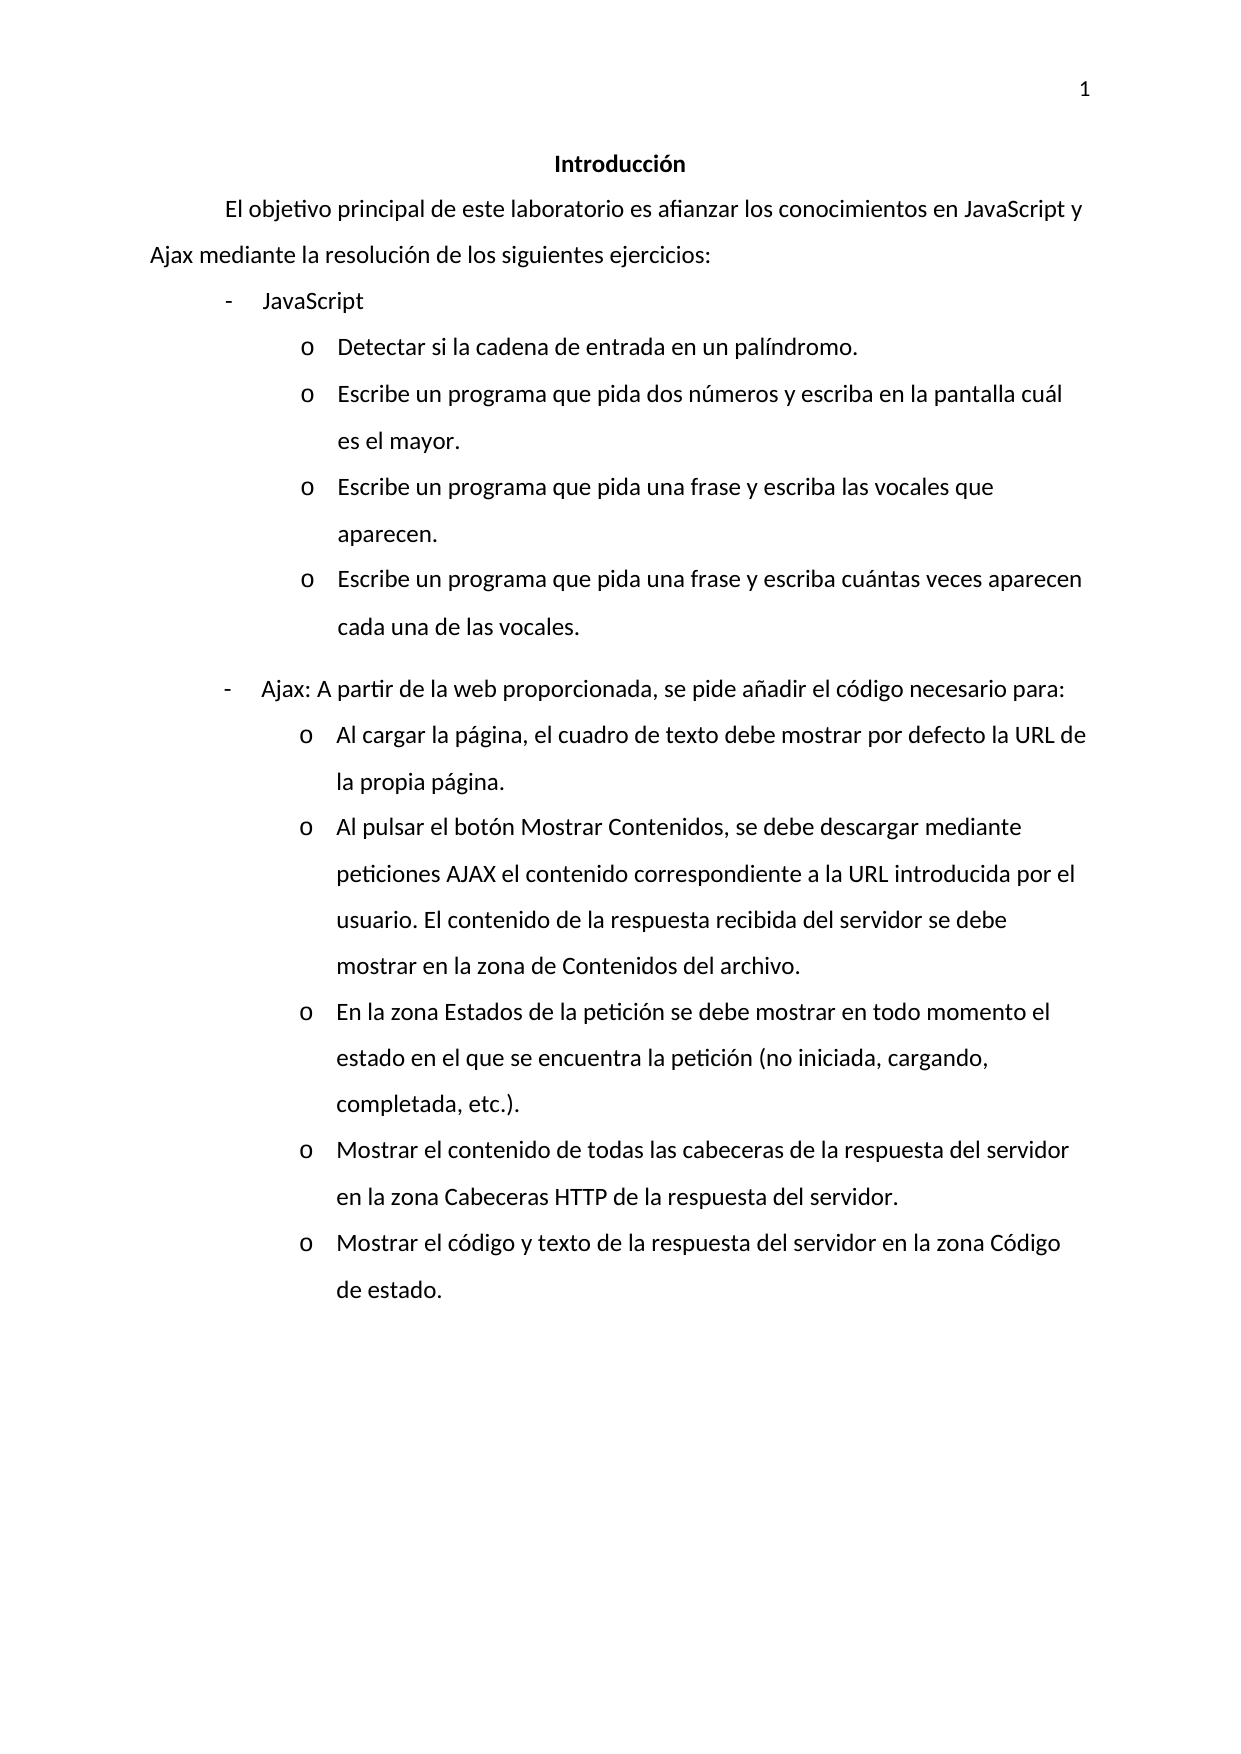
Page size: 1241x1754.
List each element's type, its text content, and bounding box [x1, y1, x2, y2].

list JavaScript [225, 285, 1090, 315]
list Ajax: A partir de la web proporcionada, se pide añadir el código necesario para: [224, 673, 1090, 703]
list Mostrar el código y texto de la respuesta del servidor en la zona Código de estado. [299, 1227, 1090, 1304]
subtitle Introducción [150, 148, 1090, 178]
list Al pulsar el botón Mostrar Contenidos, se debe descargar mediante peticiones AJAX el contenido correspondiente a la URL introducida por el usuario. El contenido de la respuesta recibida del servidor se debe mostrar en la zona de Contenidos del archivo. [299, 811, 1090, 980]
list Mostrar el contenido de todas las cabeceras de la respuesta del servidor en la zona Cabeceras HTTP de la respuesta del servidor. [299, 1134, 1090, 1212]
list Escribe un programa que pida dos números y escriba en la pantalla cuál es el mayor. [300, 378, 1090, 456]
list En la zona Estados de la petición se debe mostrar en todo momento el estado en el que se encuentra la petición (no iniciada, cargando, completada, etc.). [299, 996, 1090, 1119]
list Escribe un programa que pida una frase y escriba cuántas veces aparecen cada una de las vocales. [300, 564, 1090, 641]
text El objetivo principal de este laboratorio es afianzar los conocimientos en JavaScript y Ajax mediante la resolución de los siguientes ejercicios: [150, 193, 1090, 270]
list Escribe un programa que pida una frase y escriba las vocales que aparecen. [300, 471, 1090, 548]
list Al cargar la página, el cuadro de texto debe mostrar por defecto la URL de la propia página. [299, 719, 1090, 796]
list Detectar si la cadena de entrada en un palíndromo. [300, 331, 1090, 362]
